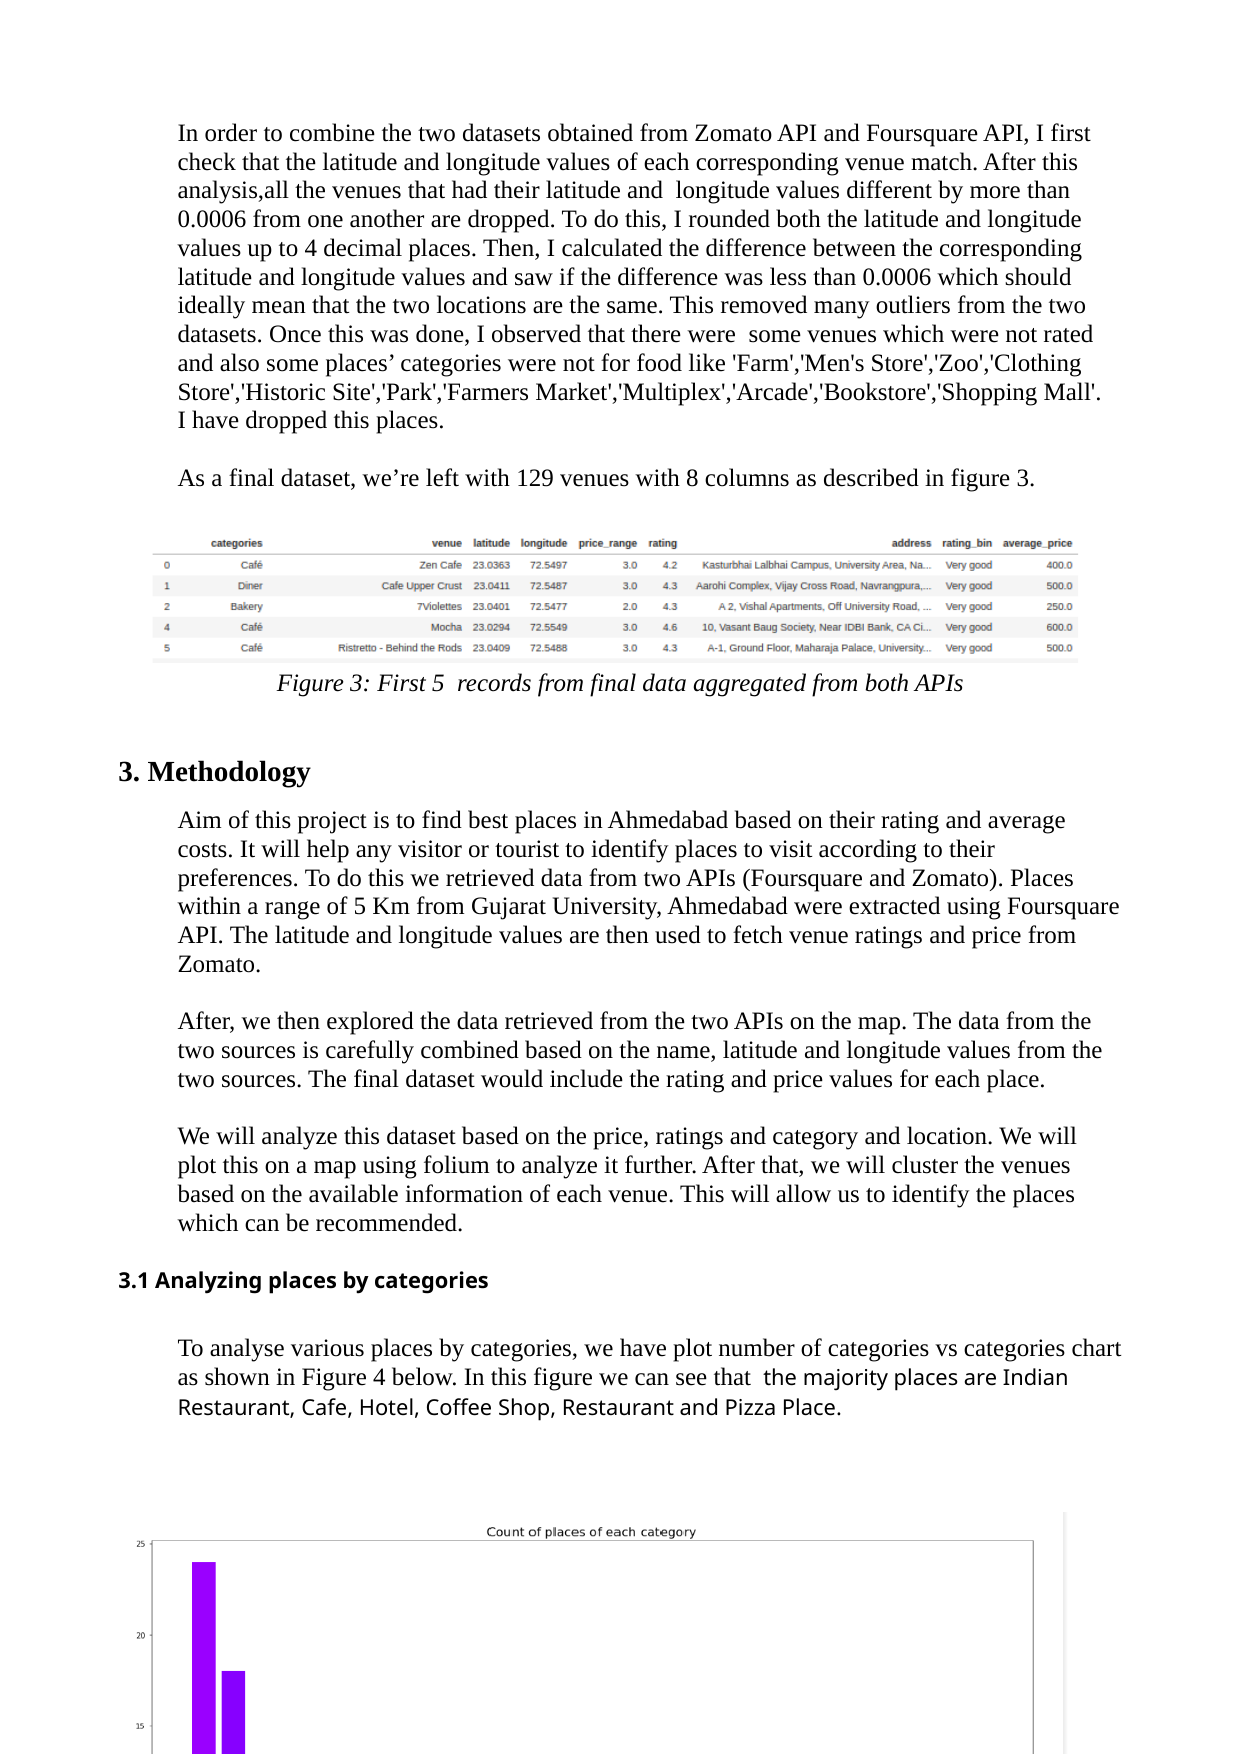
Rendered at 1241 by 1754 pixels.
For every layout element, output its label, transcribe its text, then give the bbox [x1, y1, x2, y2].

picture [63, 1512, 1068, 1754]
list I have dropped this places. [177, 406, 1122, 434]
list After, we then explored the data retrieved from the two APIs on the map. The data from the two sources is carefully combined based on the name, latitude and longitude values from the two sources. The final dataset would include the rating and price values for each place. [177, 1006, 1122, 1093]
list 3. Methodology [118, 754, 1122, 788]
list We will analyze this dataset based on the price, ratings and category and location. We will plot this on a map using folium to analyze it further. After that, we will cluster the venues based on the available information of each venue. This will allow us to identify the places which can be recommended. [177, 1121, 1122, 1236]
text 3.1 Analyzing places by categories [118, 1265, 1122, 1295]
picture [147, 533, 1093, 663]
list In order to combine the two datasets obtained from Zomato API and Foursquare API, I first check that the latitude and longitude values of each corresponding venue match. After this analysis,all the venues that had their latitude and longitude values different by more than 0.0006 from one another are dropped. To do this, I rounded both the latitude and longitude values up to 4 decimal places. Then, I calculated the difference between the corresponding latitude and longitude values and saw if the difference was less than 0.0006 which should ideally mean that the two locations are the same. This removed many outliers from the two datasets. Once this was done, I observed that there were some venues which were not rated and also some places’ categories were not for food like 'Farm','Men's Store','Zoo','Clothing Store','Historic Site','Park','Farmers Market','Multiplex','Arcade','Bookstore','Shopping Mall'. [177, 118, 1122, 406]
list As a final dataset, we’re left with 129 venues with 8 columns as described in figure 3. [177, 463, 1122, 492]
list To analyse various places by categories, we have plot number of categories vs categories chart as shown in Figure 4 below. In this figure we can see that the majority places are Indian Restaurant, Cafe, Hotel, Coffee Shop, Restaurant and Pizza Place. [177, 1333, 1122, 1422]
list Aim of this project is to find best places in Ahmedabad based on their rating and average costs. It will help any visitor or tourist to identify places to visit according to their preferences. To do this we retrieved data from two APIs (Foursquare and Zomato). Places within a range of 5 Km from Gujarat University, Ahmedabad were extracted using Foursquare API. The latitude and longitude values are then used to fetch venue ratings and price from Zomato. [177, 805, 1122, 978]
